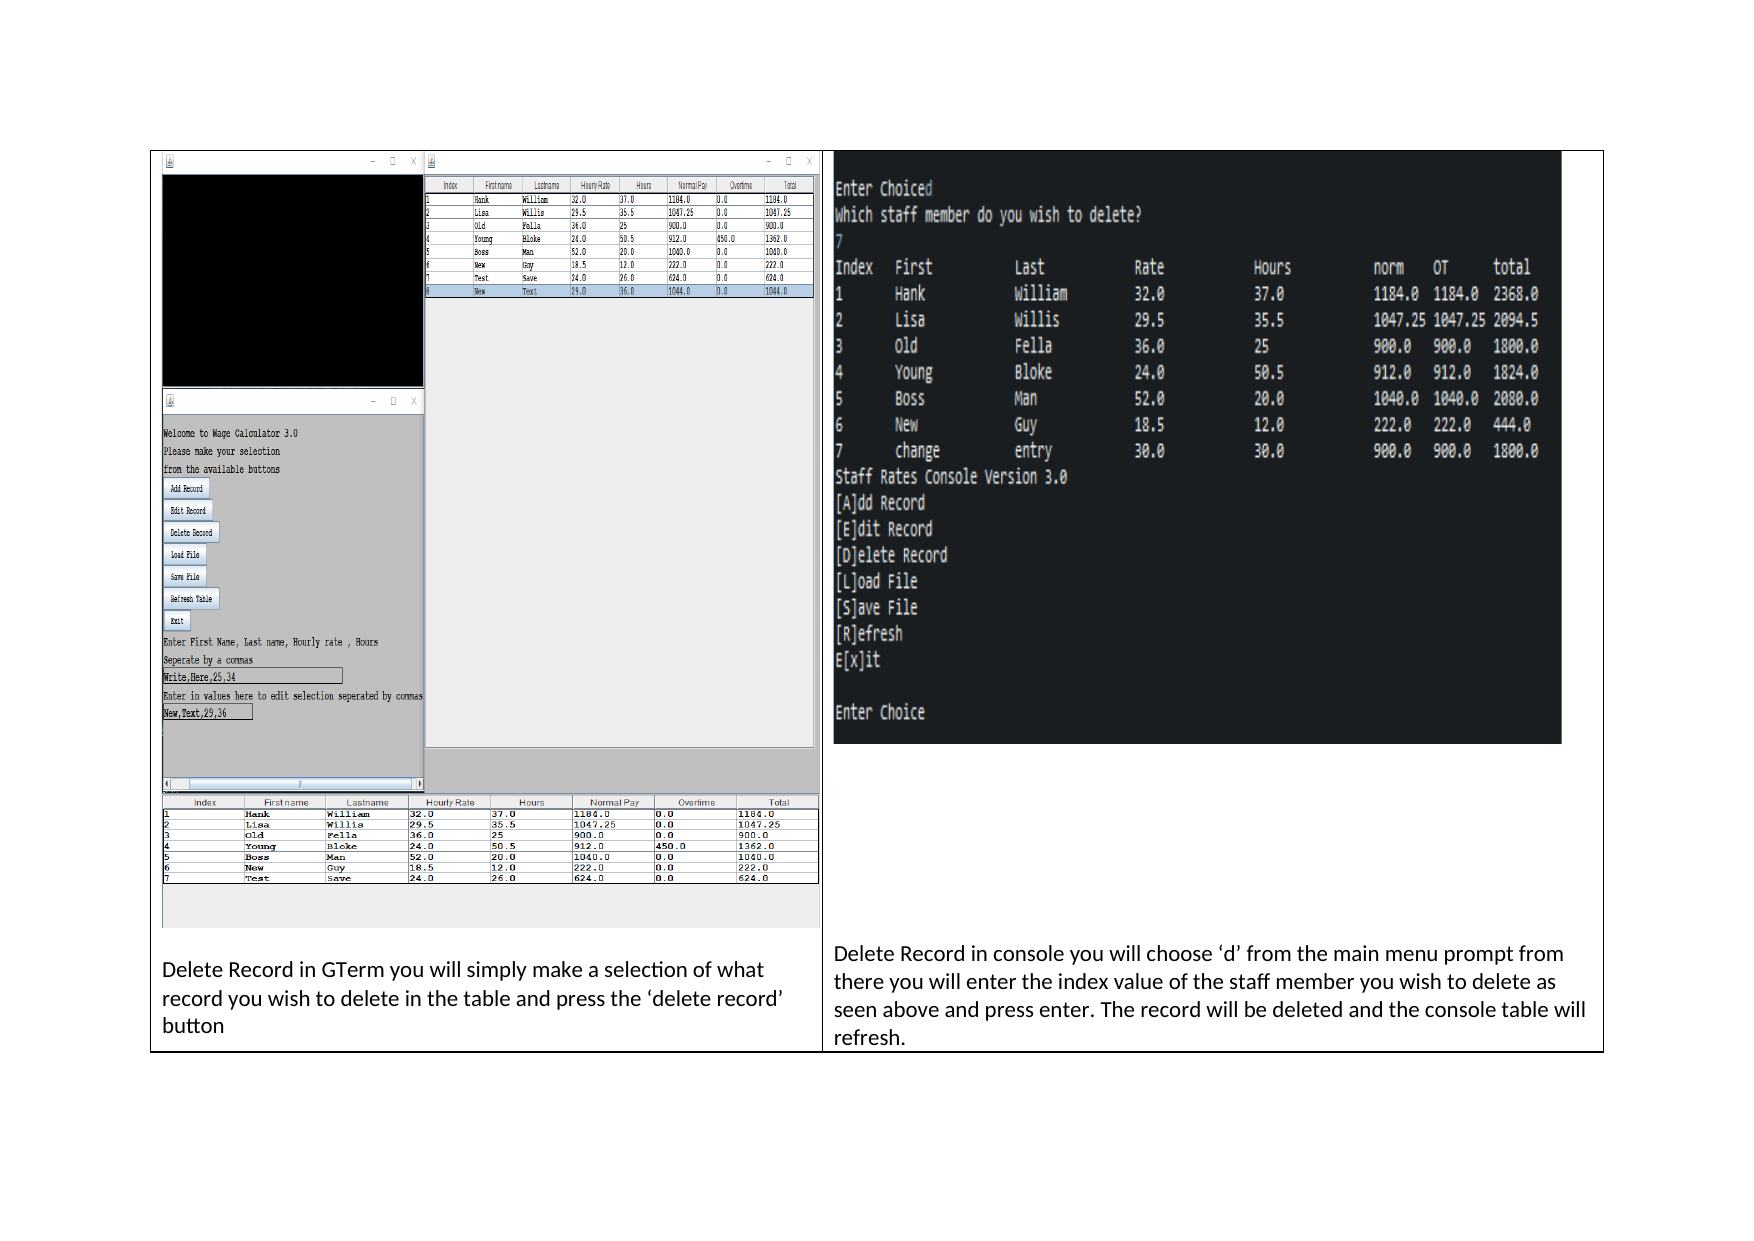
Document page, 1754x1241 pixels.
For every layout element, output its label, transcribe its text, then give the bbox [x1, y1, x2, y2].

table_cell Delete Record in console you will choose ‘d’ from the main menu prompt from there you will enter the index value of the staff member you wish to delete as seen above and press enter. The record will be deleted and the console table will refresh. [823, 151, 1603, 1051]
picture [833, 151, 1562, 744]
table_cell Delete Record in GTerm you will simply make a selection of what record you wish to delete in the table and press the ‘delete record’ button [151, 151, 822, 1051]
picture [161, 151, 820, 928]
